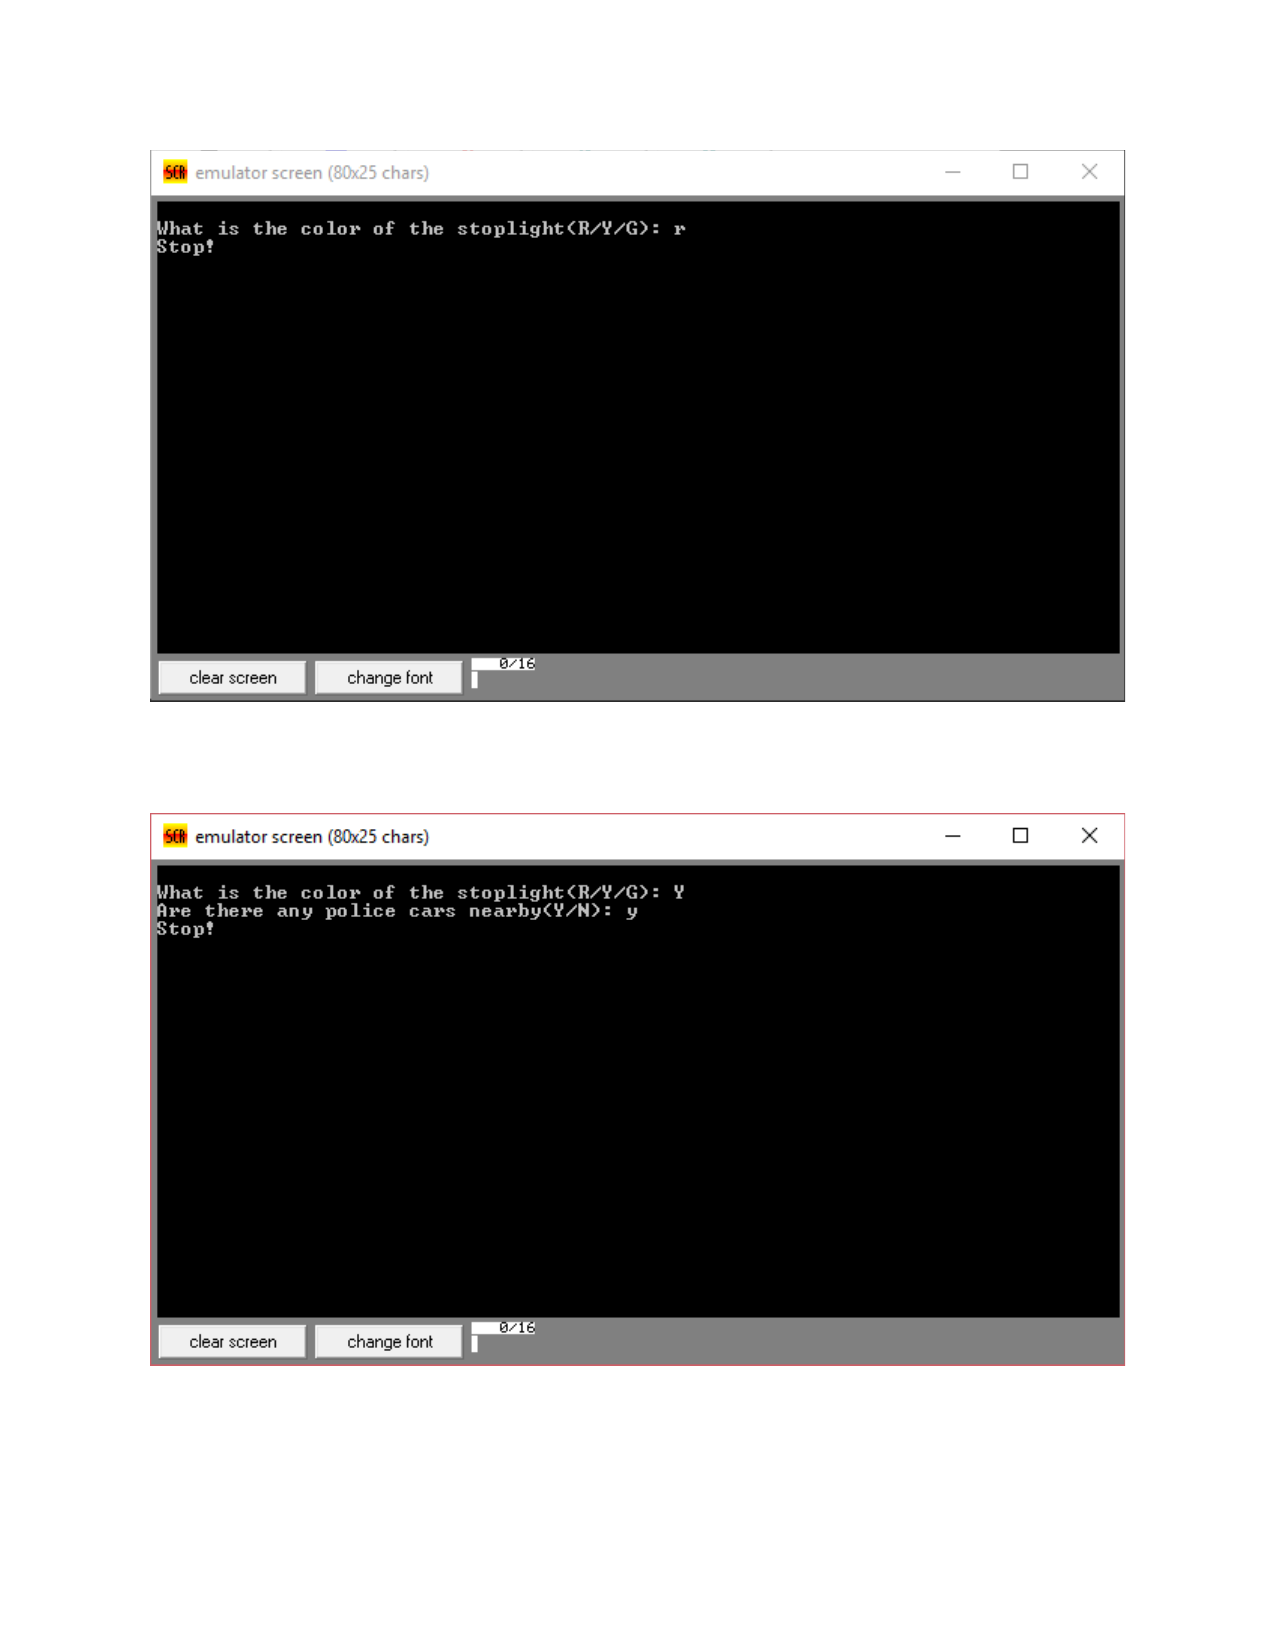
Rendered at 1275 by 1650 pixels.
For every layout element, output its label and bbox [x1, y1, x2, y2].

picture [150, 150, 1125, 702]
picture [150, 813, 1125, 1366]
